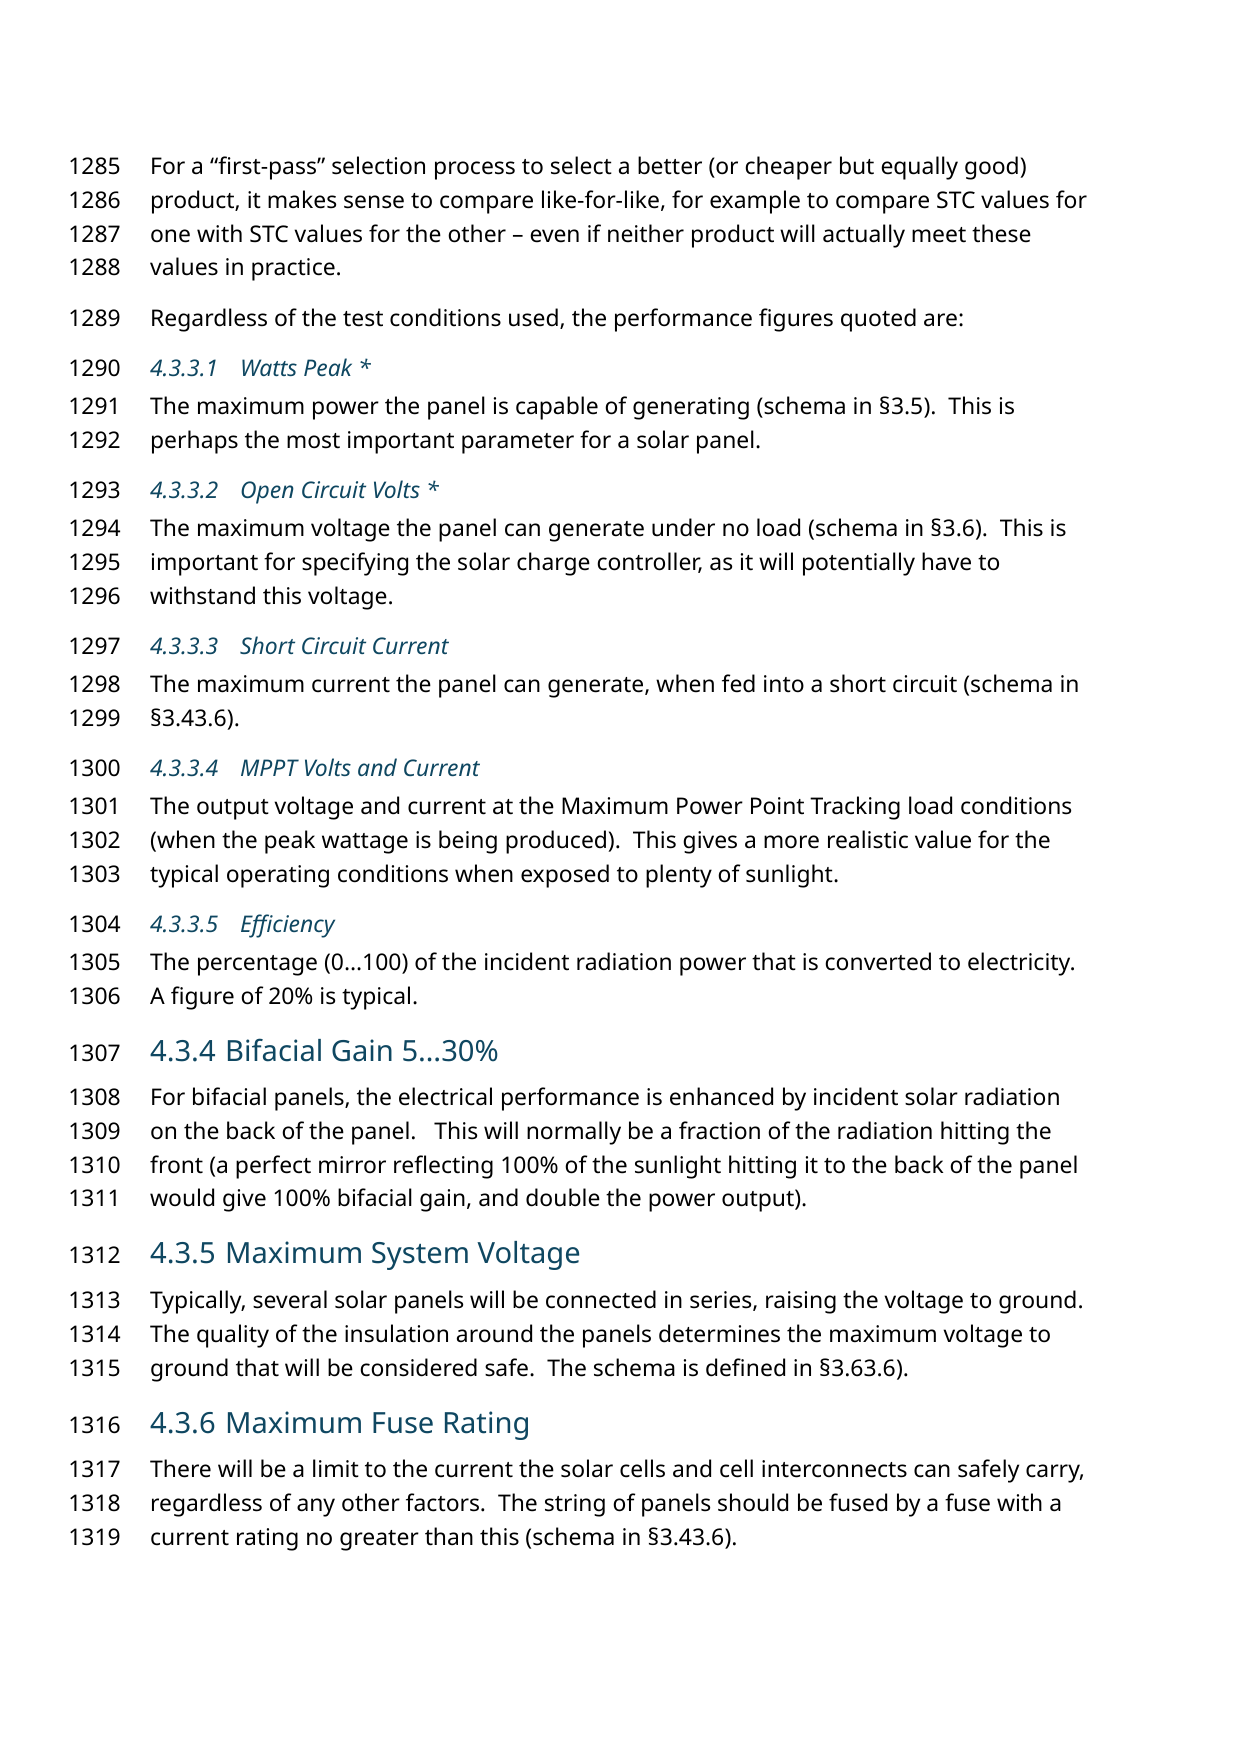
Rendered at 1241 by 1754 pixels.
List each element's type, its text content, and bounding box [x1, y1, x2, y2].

text Typically, several solar panels will be connected in series, raising the voltage to ground. The quality of the insulation around the panels determines the maximum voltage to ground that will be considered safe. The schema is defined in §3.63.6). [150, 1284, 1090, 1383]
subtitle Maximum Fuse Rating [150, 1402, 1090, 1442]
subtitle Watts Peak * [150, 352, 1090, 383]
subtitle Bifacial Gain 5…30% [150, 1030, 1090, 1070]
subtitle MPPT Volts and Current [150, 752, 1090, 783]
text Regardless of the test conditions used, the performance figures quoted are: [150, 302, 1090, 333]
text The percentage (0…100) of the incident radiation power that is converted to electricity. A figure of 20% is typical. [150, 946, 1090, 1011]
text The maximum power the panel is capable of generating (schema in §3.5). This is perhaps the most important parameter for a solar panel. [150, 390, 1090, 455]
text For a “first-pass” selection process to select a better (or cheaper but equally good) product, it makes sense to compare like-for-like, for example to compare STC values for one with STC values for the other – even if neither product will actually meet these values in practice. [150, 150, 1090, 282]
text The maximum voltage the panel can generate under no load (schema in §3.6). This is important for specifying the solar charge controller, as it will potentially have to withstand this voltage. [150, 512, 1090, 611]
text For bifacial panels, the electrical performance is enhanced by incident solar radiation on the back of the panel. This will normally be a fraction of the radiation hitting the front (a perfect mirror reflecting 100% of the sunlight hitting it to the back of the panel would give 100% bifacial gain, and double the power output). [150, 1081, 1090, 1214]
text The maximum current the panel can generate, when fed into a short circuit (schema in §3.43.6). [150, 668, 1090, 733]
subtitle Open Circuit Volts * [150, 474, 1090, 505]
subtitle Efficiency [150, 908, 1090, 939]
text There will be a limit to the current the solar cells and cell interconnects can safely carry, regardless of any other factors. The string of panels should be fused by a fuse with a current rating no greater than this (schema in §3.43.6). [150, 1453, 1090, 1552]
text The output voltage and current at the Maximum Power Point Tracking load conditions (when the peak wattage is being produced). This gives a more realistic value for the typical operating conditions when exposed to plenty of sunlight. [150, 790, 1090, 889]
subtitle Short Circuit Current [150, 630, 1090, 661]
subtitle Maximum System Voltage [150, 1233, 1090, 1272]
